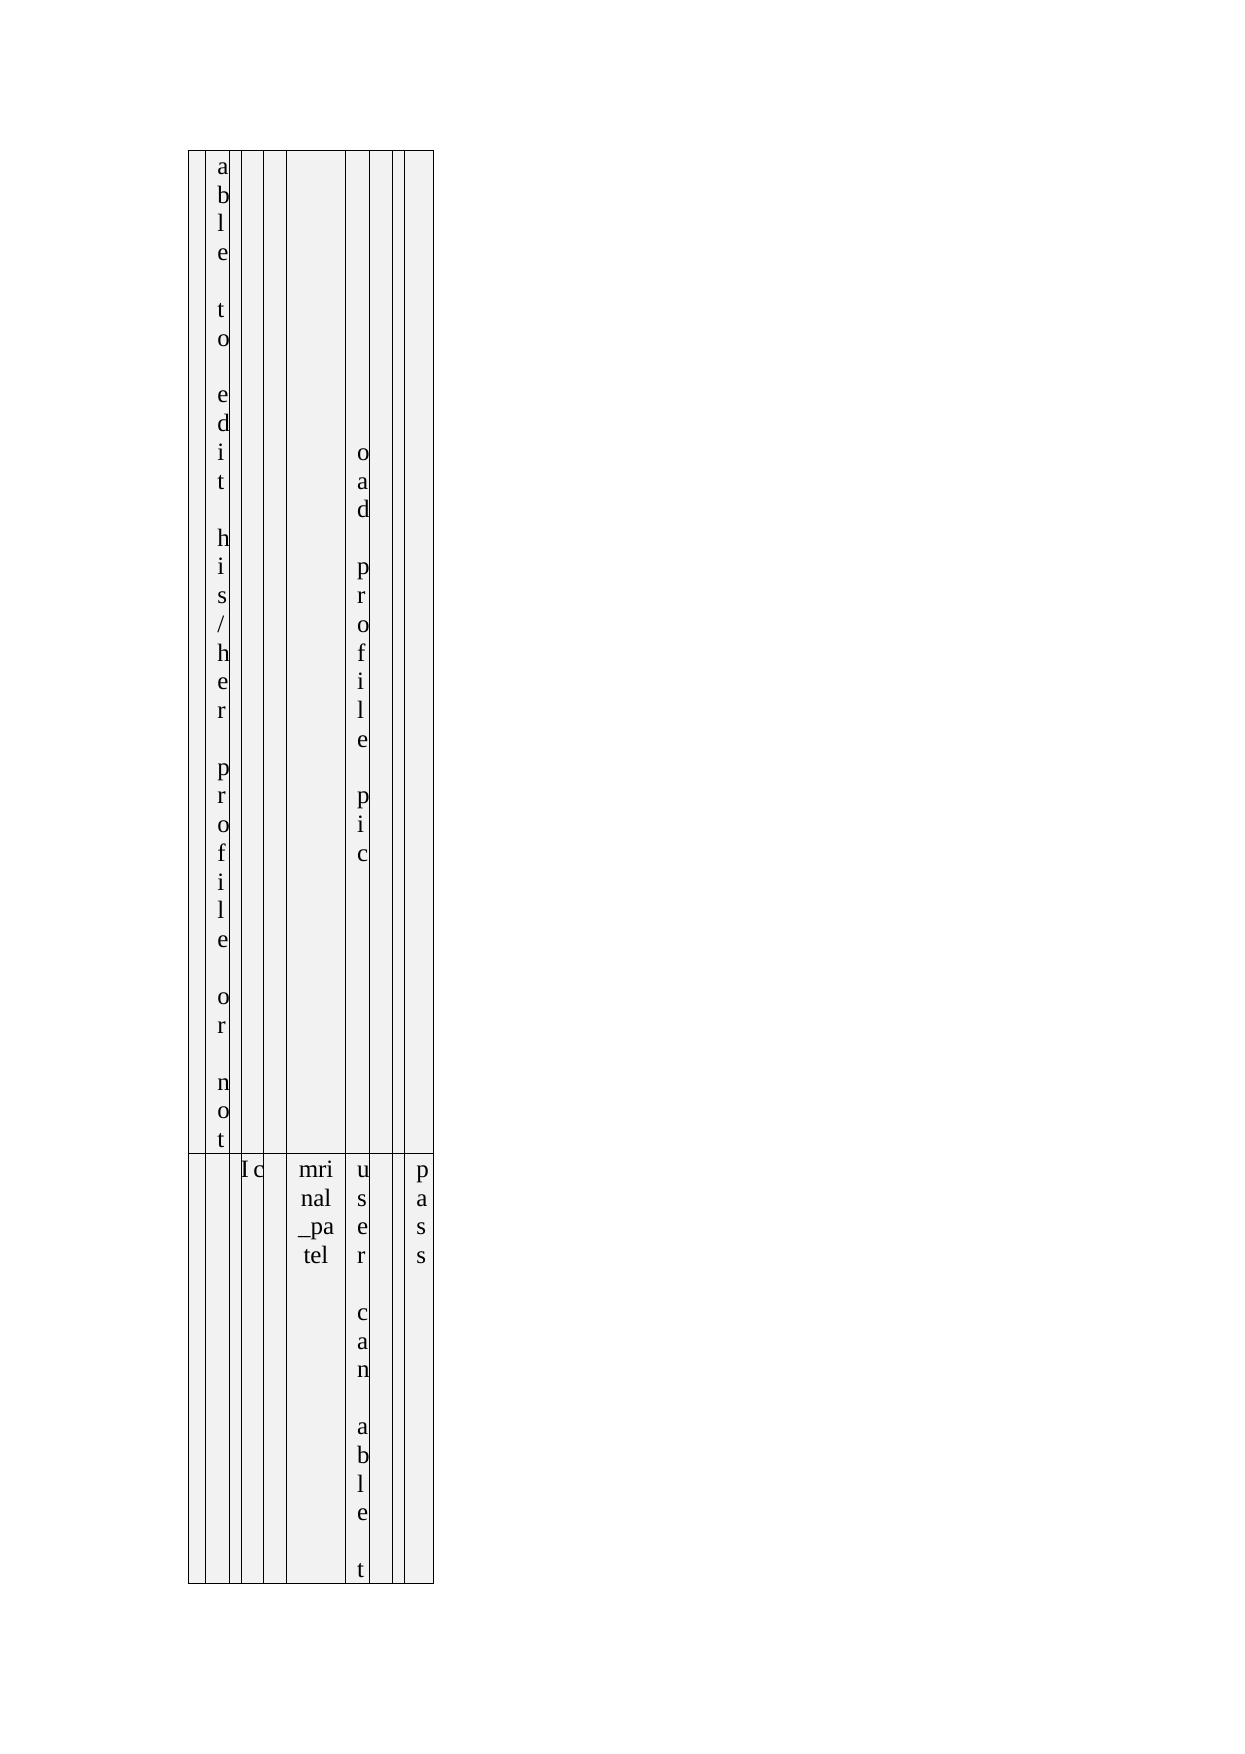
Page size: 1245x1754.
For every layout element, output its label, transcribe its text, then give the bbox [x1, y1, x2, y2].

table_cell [346, 151, 369, 1153]
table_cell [206, 151, 229, 1153]
table_cell [393, 1154, 404, 1583]
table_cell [264, 1154, 286, 1583]
table_cell mrinal_patel [287, 1154, 345, 1583]
table_cell 18 TS [189, 151, 205, 1153]
table_cell [189, 1154, 205, 1583]
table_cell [287, 151, 345, 1153]
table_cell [370, 1154, 392, 1583]
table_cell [264, 151, 286, 1153]
table_cell [206, 1154, 229, 1583]
table_cell pass [405, 1154, 433, 1583]
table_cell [242, 151, 263, 1153]
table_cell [242, 1154, 263, 1583]
table_cell pass [405, 151, 433, 1153]
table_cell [346, 1154, 369, 1583]
table_cell [393, 151, 404, 1153]
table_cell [370, 151, 392, 1153]
